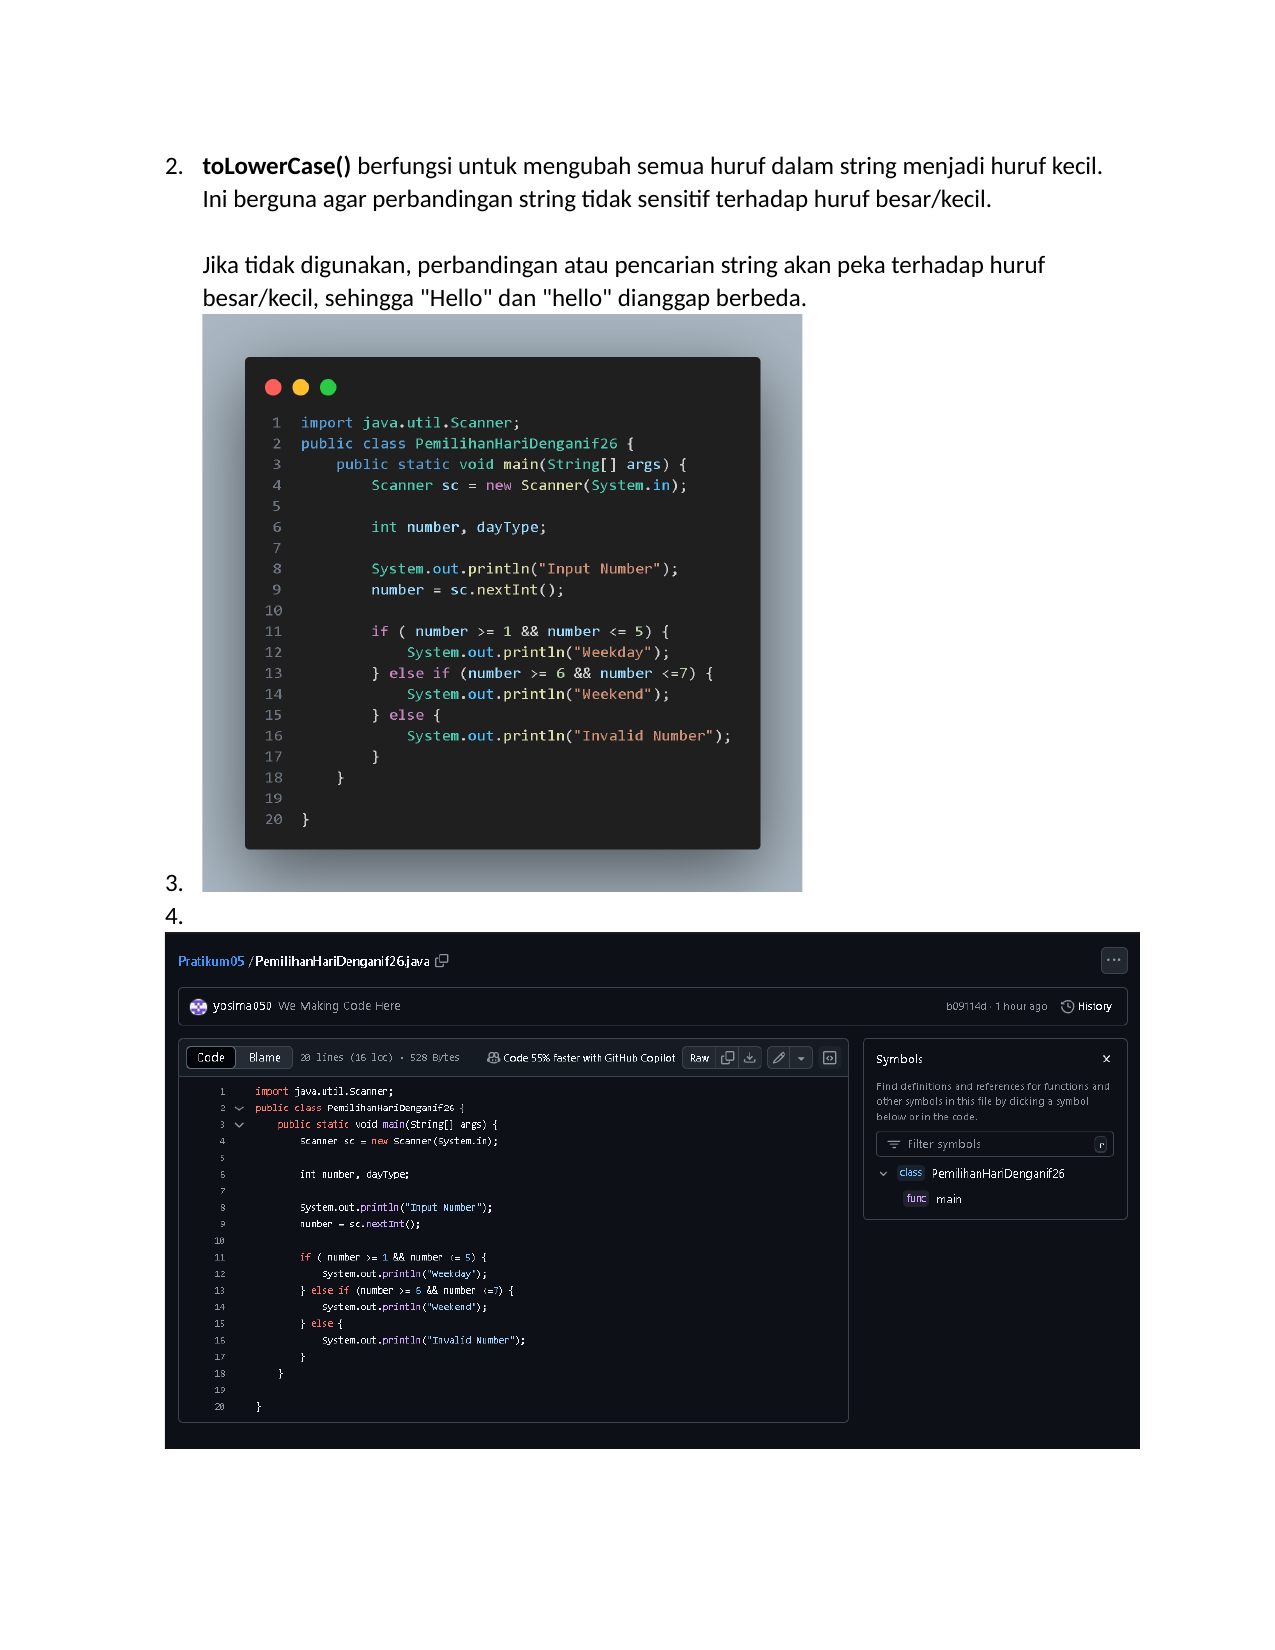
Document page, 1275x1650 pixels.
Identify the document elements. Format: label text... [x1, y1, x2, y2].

picture [202, 314, 803, 892]
picture [164, 932, 1140, 1449]
list toLowerCase() berfungsi untuk mengubah semua huruf dalam string menjadi huruf kecil. Ini berguna agar perbandingan string tidak sensitif terhadap huruf besar/kecil. [165, 150, 1125, 213]
list Jika tidak digunakan, perbandingan atau pencarian string akan peka terhadap huruf besar/kecil, sehingga "Hello" dan "hello" dianggap berbeda. [202, 249, 1125, 312]
